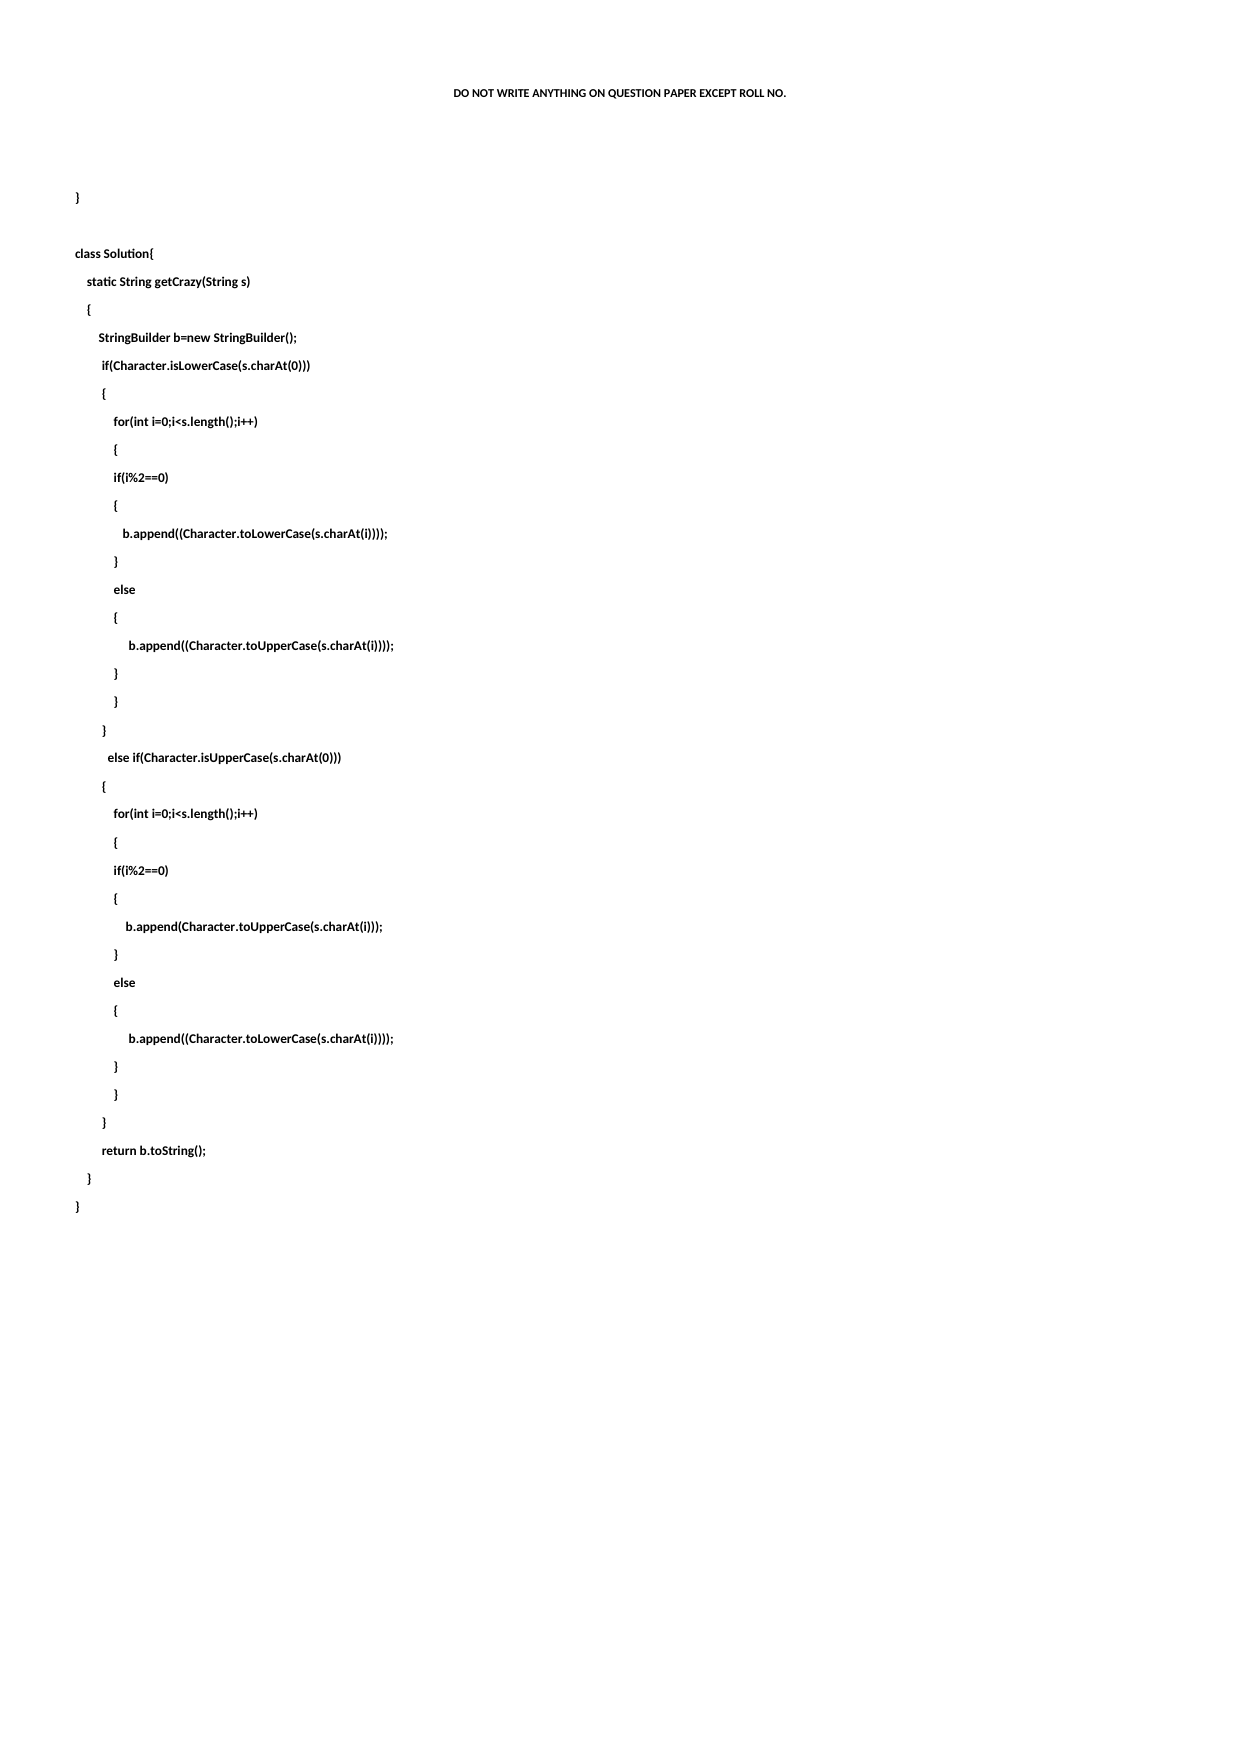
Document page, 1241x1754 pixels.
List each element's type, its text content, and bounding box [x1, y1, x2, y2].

text StringBuilder b=new StringBuilder(); [75, 318, 1165, 346]
text { [75, 430, 1165, 458]
text else [75, 570, 1165, 598]
text { [75, 290, 1165, 318]
text } [75, 654, 1165, 682]
text b.append((Character.toLowerCase(s.charAt(i)))); [75, 1018, 1165, 1046]
text b.append((Character.toUpperCase(s.charAt(i)))); [75, 626, 1165, 654]
text for(int i=0;i<s.length();i++) [75, 794, 1165, 822]
text } [75, 710, 1165, 738]
text { [75, 374, 1165, 402]
text for(int i=0;i<s.length();i++) [75, 402, 1165, 430]
text class Solution{ [75, 234, 1165, 262]
text if(i%2==0) [75, 850, 1165, 878]
text b.append((Character.toLowerCase(s.charAt(i)))); [75, 514, 1165, 542]
text { [75, 486, 1165, 514]
text else if(Character.isUpperCase(s.charAt(0))) [75, 738, 1165, 766]
text } [75, 542, 1165, 570]
text b.append(Character.toUpperCase(s.charAt(i))); [75, 906, 1165, 934]
text } [75, 1158, 1165, 1186]
text static String getCrazy(String s) [75, 262, 1165, 290]
text } [75, 1074, 1165, 1102]
text return b.toString(); [75, 1130, 1165, 1158]
text { [75, 990, 1165, 1018]
text } [75, 178, 1165, 206]
text } [75, 1046, 1165, 1074]
text { [75, 766, 1165, 794]
text } [75, 1102, 1165, 1130]
text { [75, 822, 1165, 850]
text if(i%2==0) [75, 458, 1165, 486]
text } [75, 934, 1165, 962]
text } [75, 1186, 1165, 1214]
text { [75, 878, 1165, 906]
text } [75, 682, 1165, 710]
text if(Character.isLowerCase(s.charAt(0))) [75, 346, 1165, 374]
text else [75, 962, 1165, 990]
text { [75, 598, 1165, 626]
